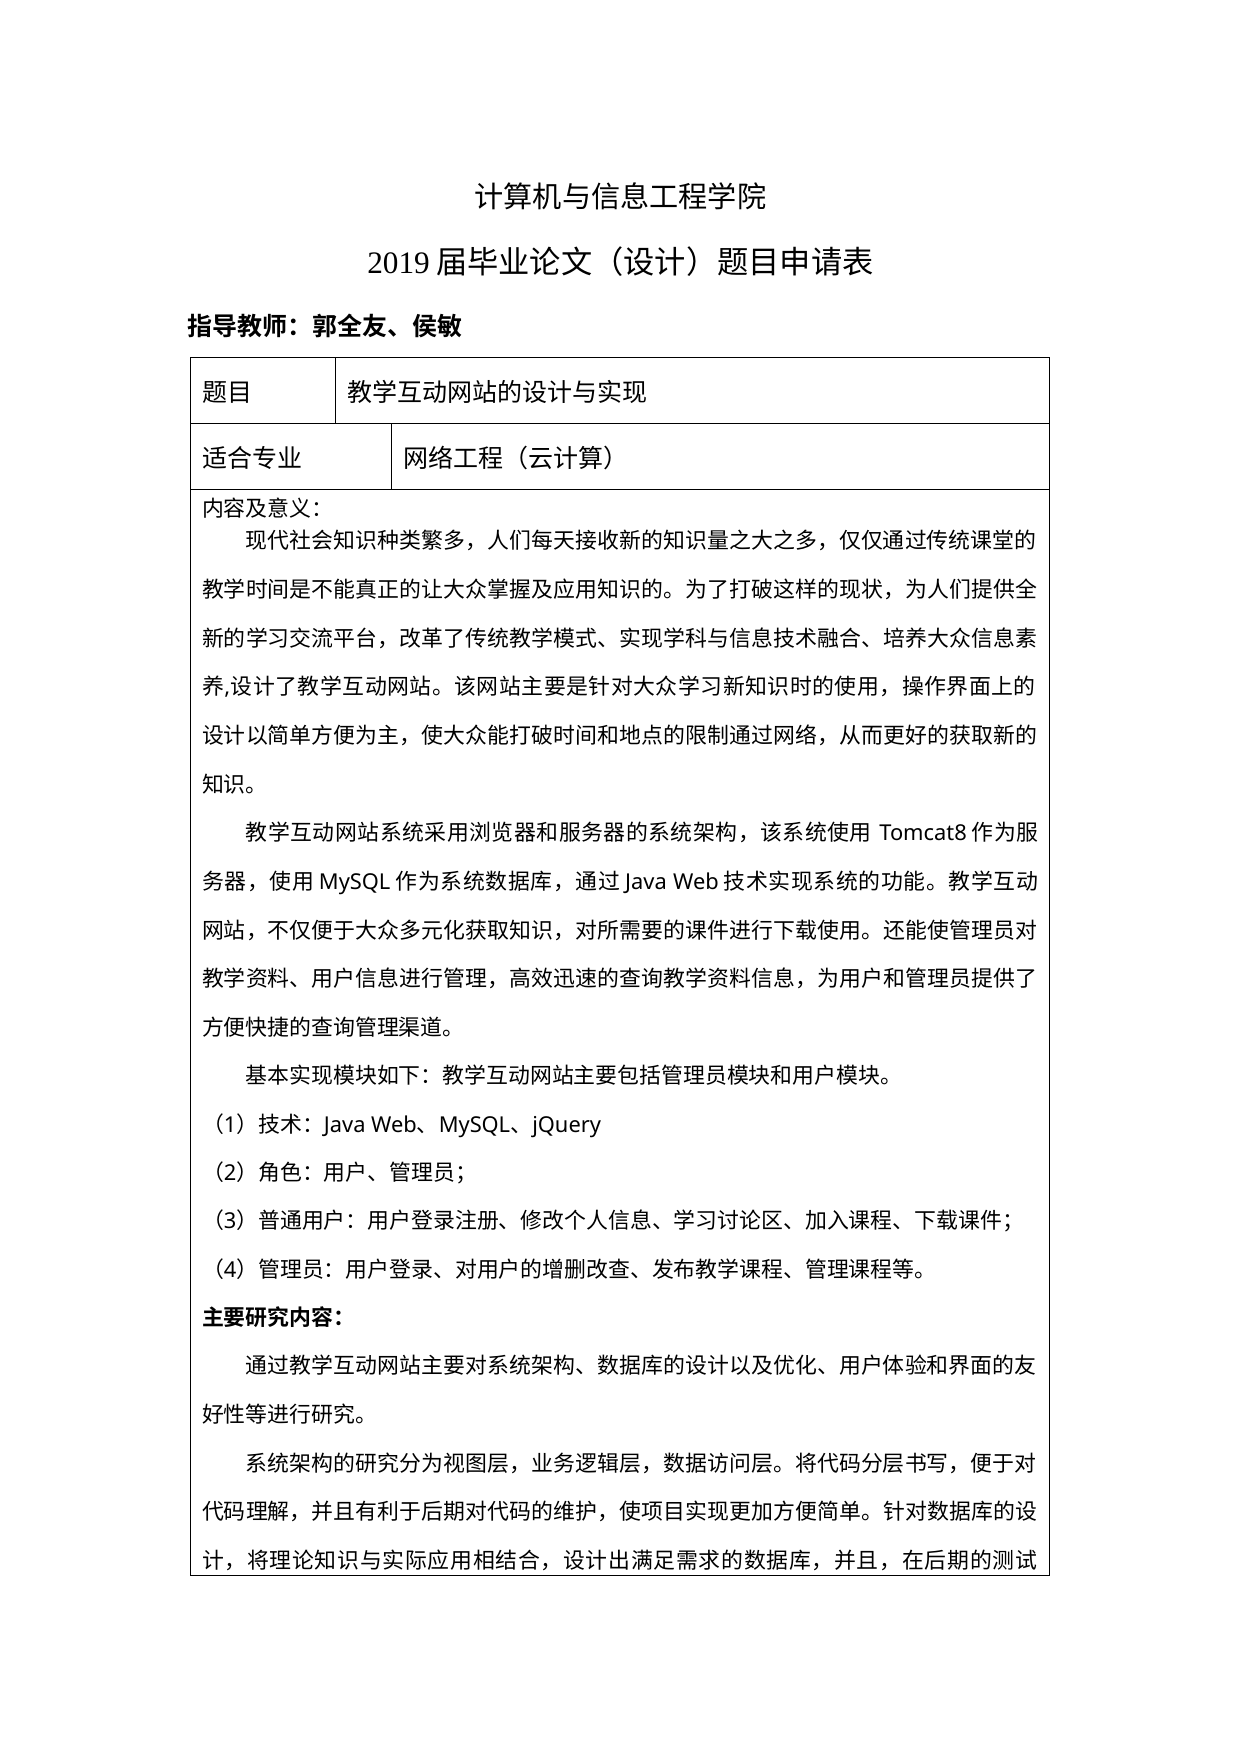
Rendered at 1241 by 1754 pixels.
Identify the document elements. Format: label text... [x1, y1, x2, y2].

table_header 教学互动网站的设计与实现 [336, 358, 1049, 423]
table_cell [191, 490, 1049, 1575]
table_header 题目 [191, 358, 335, 423]
text 计算机与信息工程学院 [187, 162, 1053, 227]
text 2019届毕业论文（设计）题目申请表 [187, 227, 1053, 292]
text 指导教师：郭全友、侯敏 [187, 292, 1053, 357]
table_cell 适合专业 [191, 424, 391, 489]
table_cell 网络工程（云计算） [392, 424, 1049, 489]
